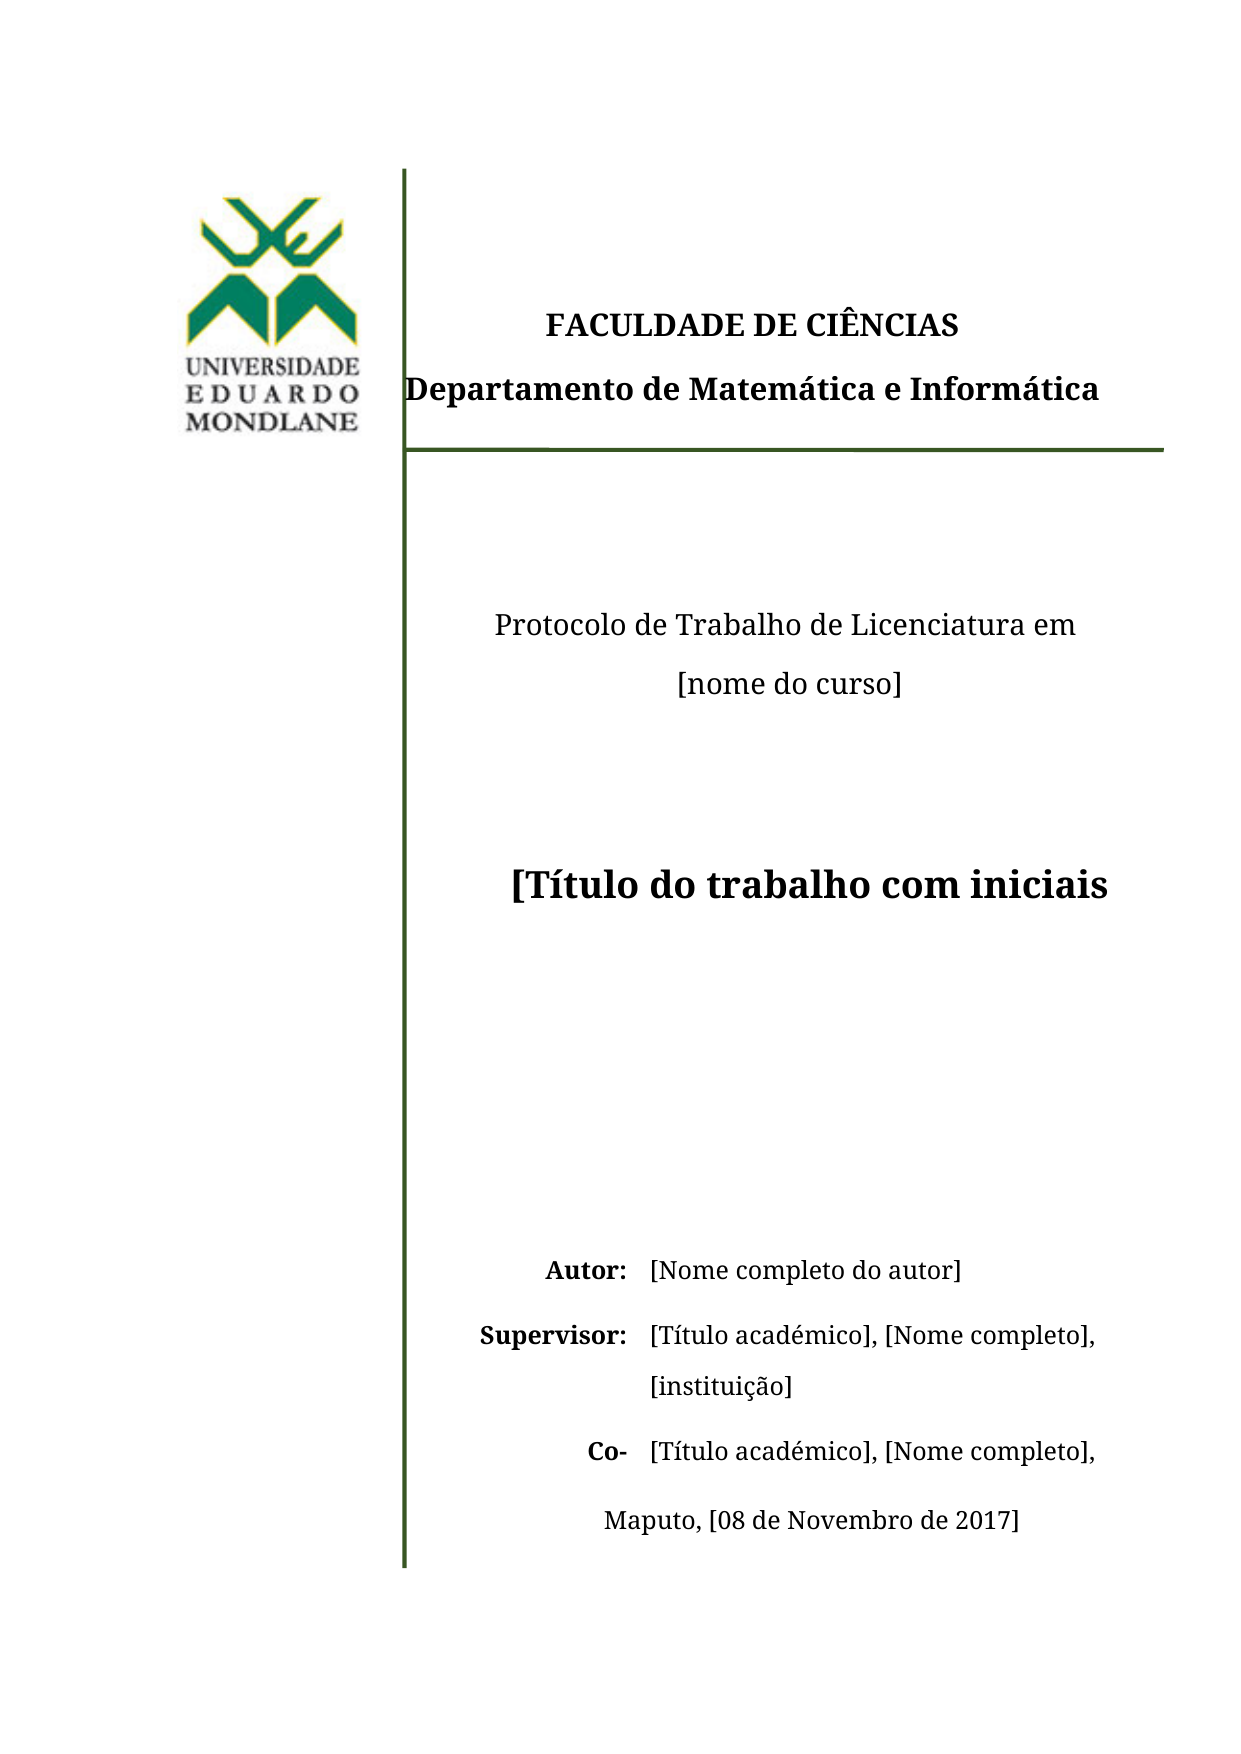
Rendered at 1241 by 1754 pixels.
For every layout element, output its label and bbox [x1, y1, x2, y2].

picture [177, 177, 369, 446]
